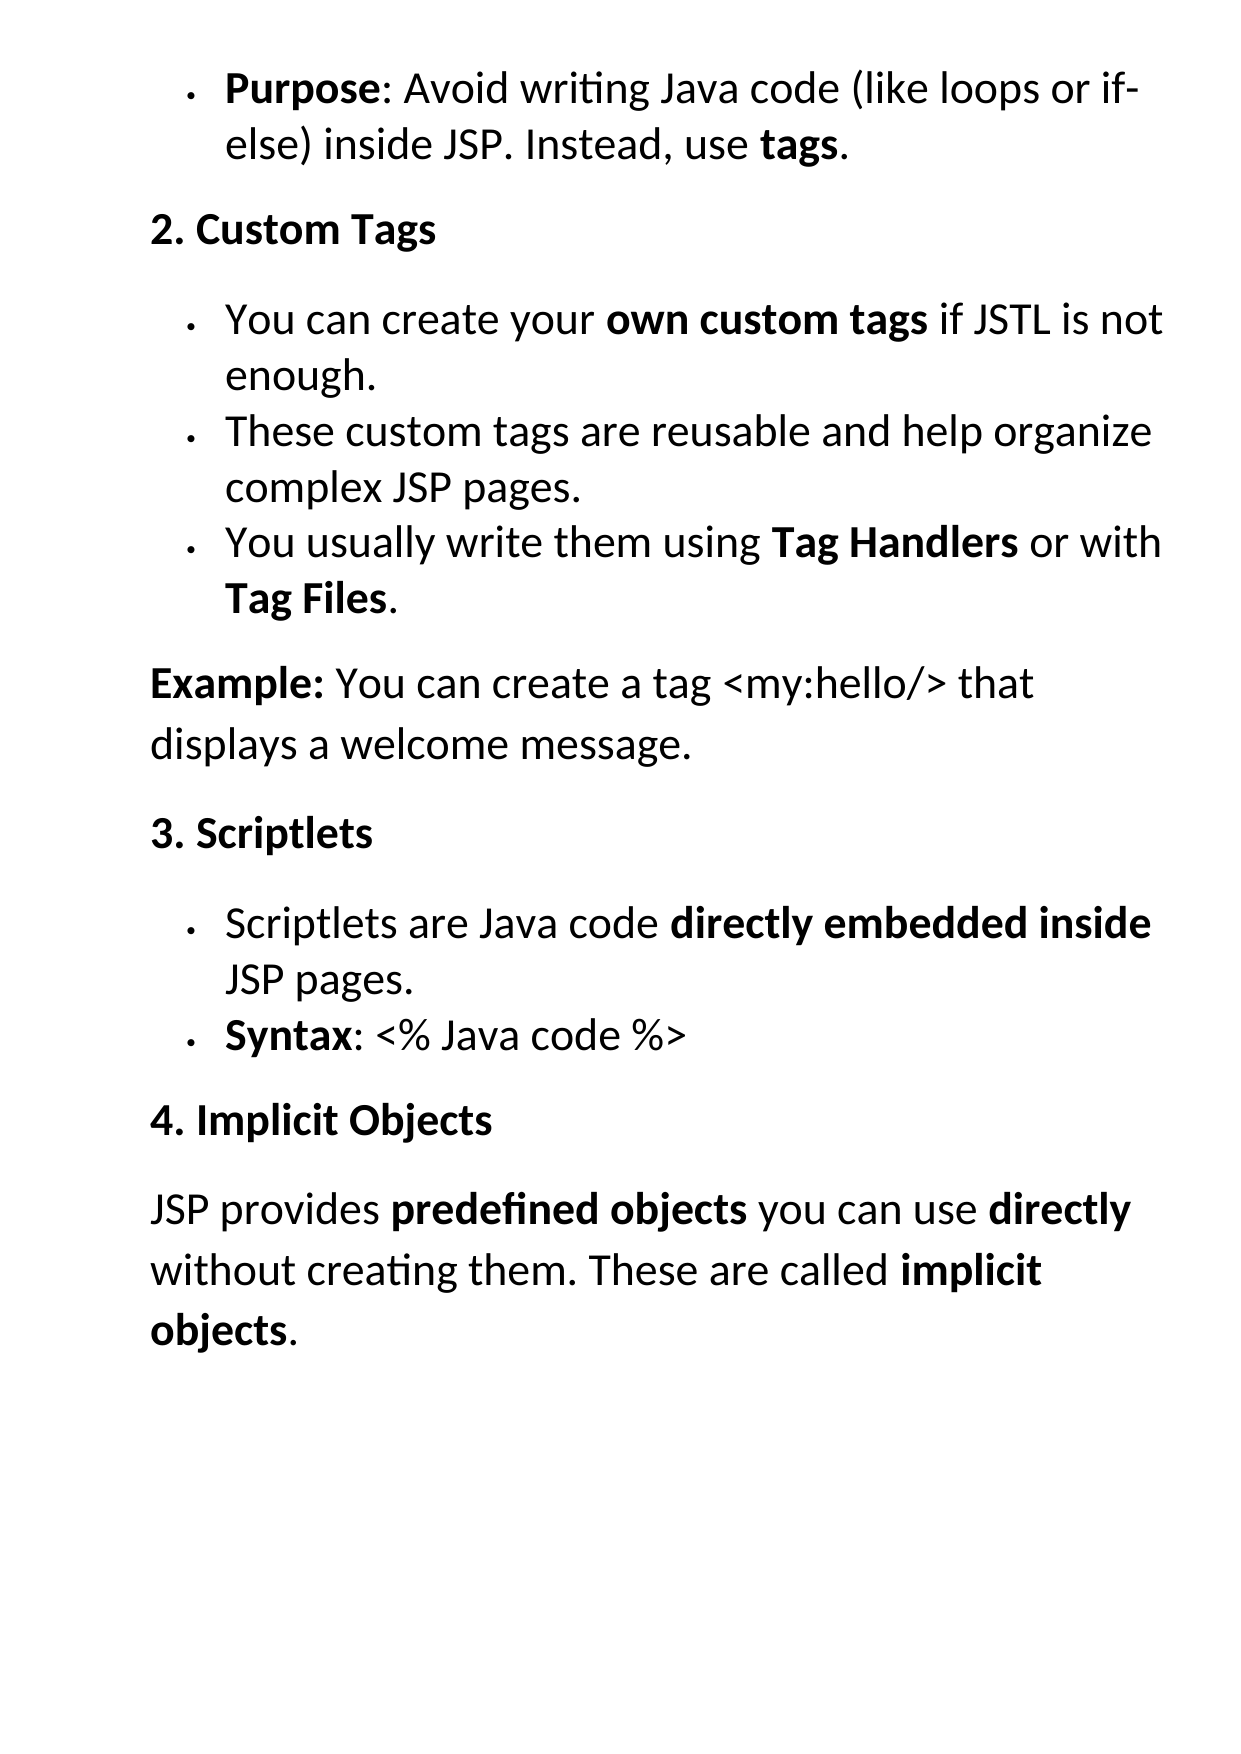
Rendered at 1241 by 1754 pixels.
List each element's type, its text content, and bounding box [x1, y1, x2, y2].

subtitle 4. Implicit Objects [150, 1091, 1167, 1147]
subtitle 3. Scriptlets [150, 804, 1167, 860]
list You usually write them using Tag Handlers or with Tag Files. [187, 513, 1167, 625]
list Purpose: Avoid writing Java code (like loops or if-else) inside JSP. Instead, use tags. [187, 59, 1167, 171]
list Scriptlets are Java code directly embedded inside JSP pages. [187, 894, 1167, 1006]
list Syntax: <% Java code %> [187, 1006, 1167, 1062]
subtitle 2. Custom Tags [150, 200, 1167, 256]
list These custom tags are reusable and help organize complex JSP pages. [187, 402, 1167, 513]
list You can create your own custom tags if JSTL is not enough. [187, 290, 1167, 402]
text Example: You can create a tag <my:hello/> that displays a welcome message. [150, 654, 1167, 771]
text JSP provides predefined objects you can use directly without creating them. These are called implicit objects. [150, 1180, 1167, 1357]
